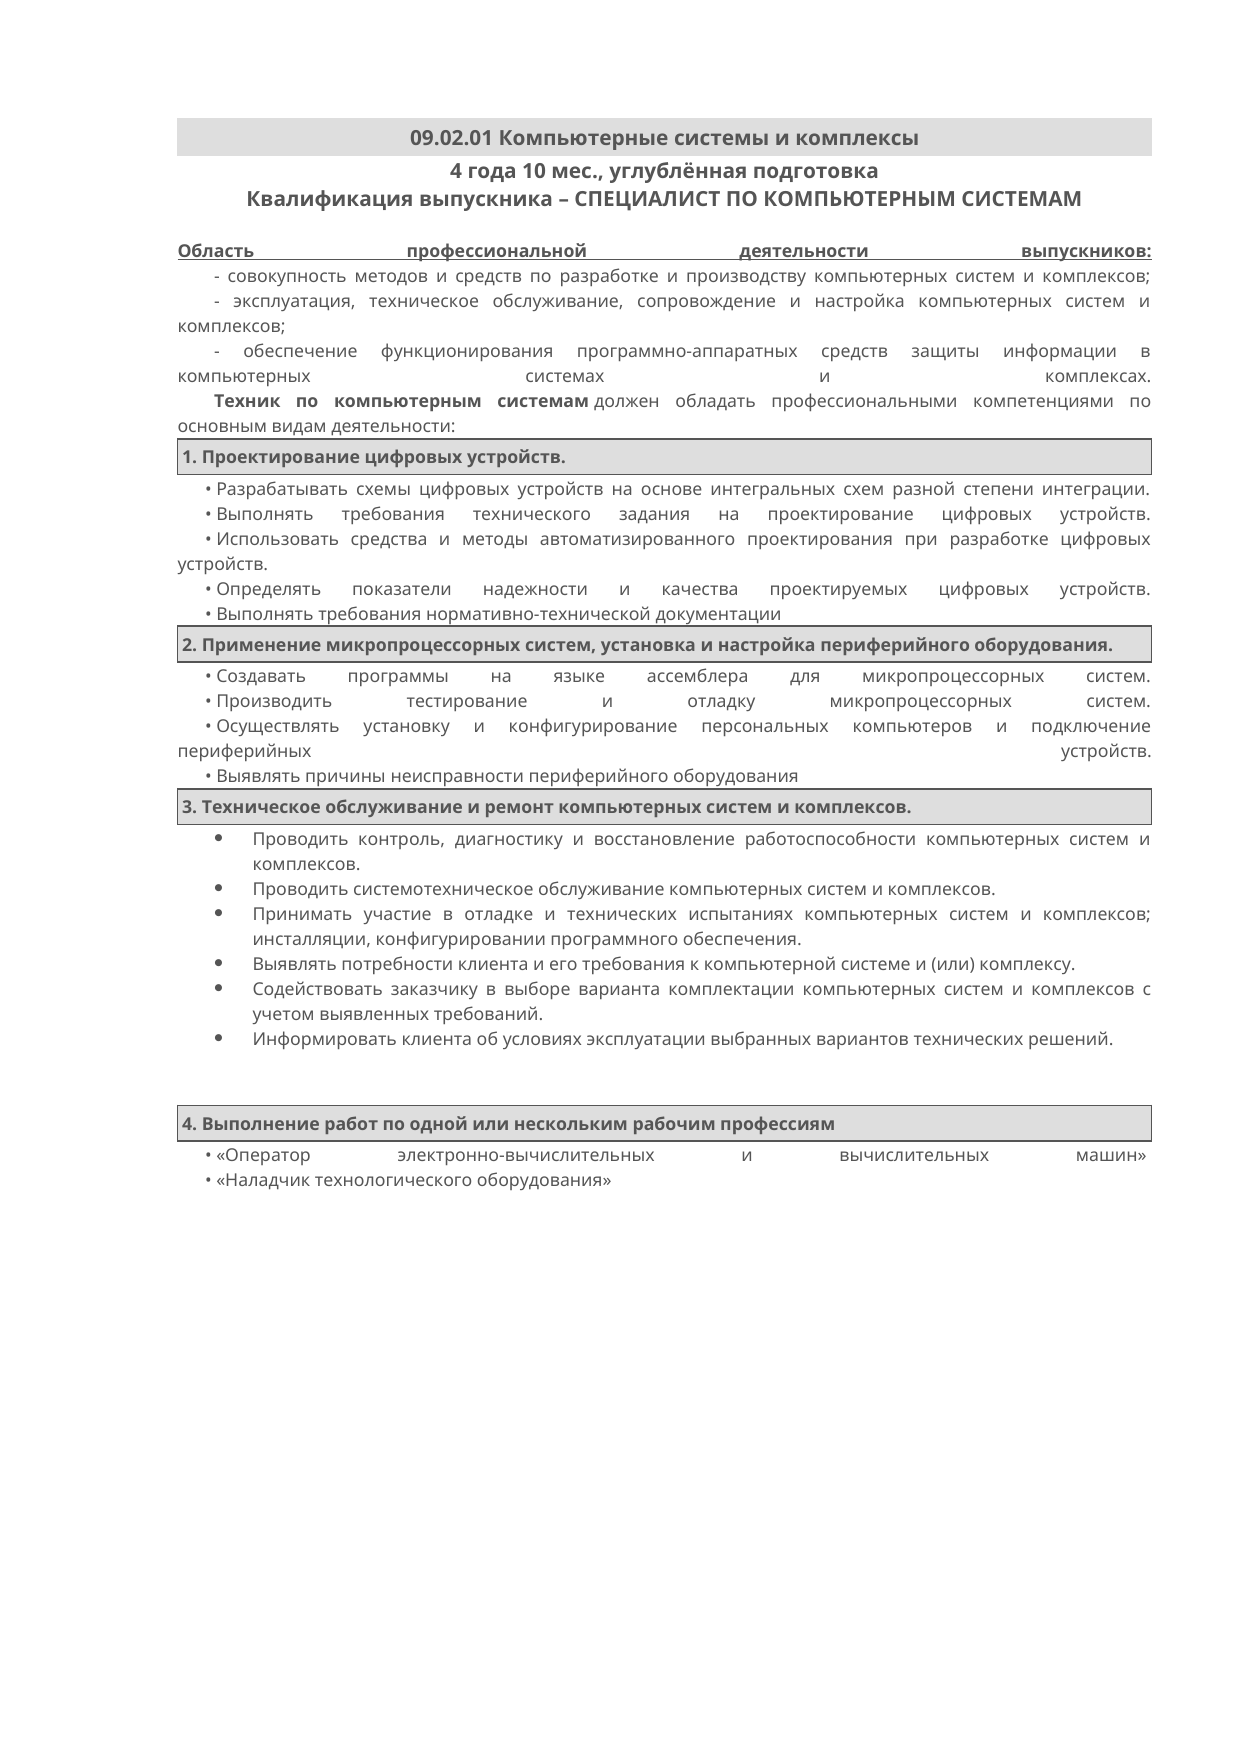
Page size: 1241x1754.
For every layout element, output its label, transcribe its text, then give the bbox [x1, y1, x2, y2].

table_cell 4 года 10 мес., углублённая подготовка Квалификация выпускника – СПЕЦИАЛИСТ ПО КОМПЬЮТЕРНЫМ СИСТЕМАМ [177, 156, 1152, 213]
table_header 09.02.01 Компьютерные системы и комплексы [177, 118, 1152, 156]
table_cell 1. Проектирование цифровых устройств. [178, 440, 1151, 474]
table_cell • «Оператор электронно-вычислительных и вычислительных машин» • «Наладчик технологического оборудования» [177, 1142, 1152, 1192]
table_cell 2. Применение микропроцессорных систем, установка и настройка периферийного оборудования. [178, 627, 1151, 661]
table_cell Область профессиональной деятельности выпускников: - совокупность методов и средств по разработке и производству компьютерных систем и комплексов; - эксплуатация, техническое обслуживание, сопровождение и настройка компьютерных систем и комплексов; - обеспечение функционирования программно-аппаратных средств защиты информации в компьютерных системах и комплексах. Техник по компьютерным системам должен обладать профессиональными компетенциями по основным видам деятельности: [177, 260, 1152, 438]
table_cell Область профессиональной деятельности выпускников: - совокупность методов и средств по разработке и производству компьютерных систем и комплексов; - эксплуатация, техническое обслуживание, сопровождение и настройка компьютерных систем и комплексов; - обеспечение функционирования программно-аппаратных средств защиты информации в компьютерных системах и комплексах. Техник по компьютерным системам должен обладать профессиональными компетенциями по основным видам деятельности: [177, 213, 1152, 259]
table_cell 4. Выполнение работ по одной или нескольким рабочим профессиям [178, 1106, 1151, 1140]
table_cell Проводить контроль, диагностику и восстановление работоспособности компьютерных систем и комплексов. Проводить системотехническое обслуживание компьютерных систем и комплексов. Принимать участие в отладке и технических испытаниях компьютерных систем и комплексов; инсталляции, конфигурировании программного обеспечения. Выявлять потребности клиента и его требования к компьютерной системе и (или) комплексу. Содействовать заказчику в выборе варианта комплектации компьютерных систем и комплексов с учетом выявленных требований. Информировать клиента об условиях эксплуатации выбранных вариантов технических решений. [177, 825, 1152, 1104]
table_cell • Разрабатывать схемы цифровых устройств на основе интегральных схем разной степени интеграции. • Выполнять требования технического задания на проектирование цифровых устройств. • Использовать средства и методы автоматизированного проектирования при разработке цифровых устройств. • Определять показатели надежности и качества проектируемых цифровых устройств. • Выполнять требования нормативно-технической документации [177, 475, 1152, 625]
table_cell • Создавать программы на языке ассемблера для микропроцессорных систем. • Производить тестирование и отладку микропроцессорных систем. • Осуществлять установку и конфигурирование персональных компьютеров и подключение периферийных устройств. • Выявлять причины неисправности периферийного оборудования [177, 663, 1152, 788]
table_cell 3. Техническое обслуживание и ремонт компьютерных систем и комплексов. [178, 790, 1151, 824]
